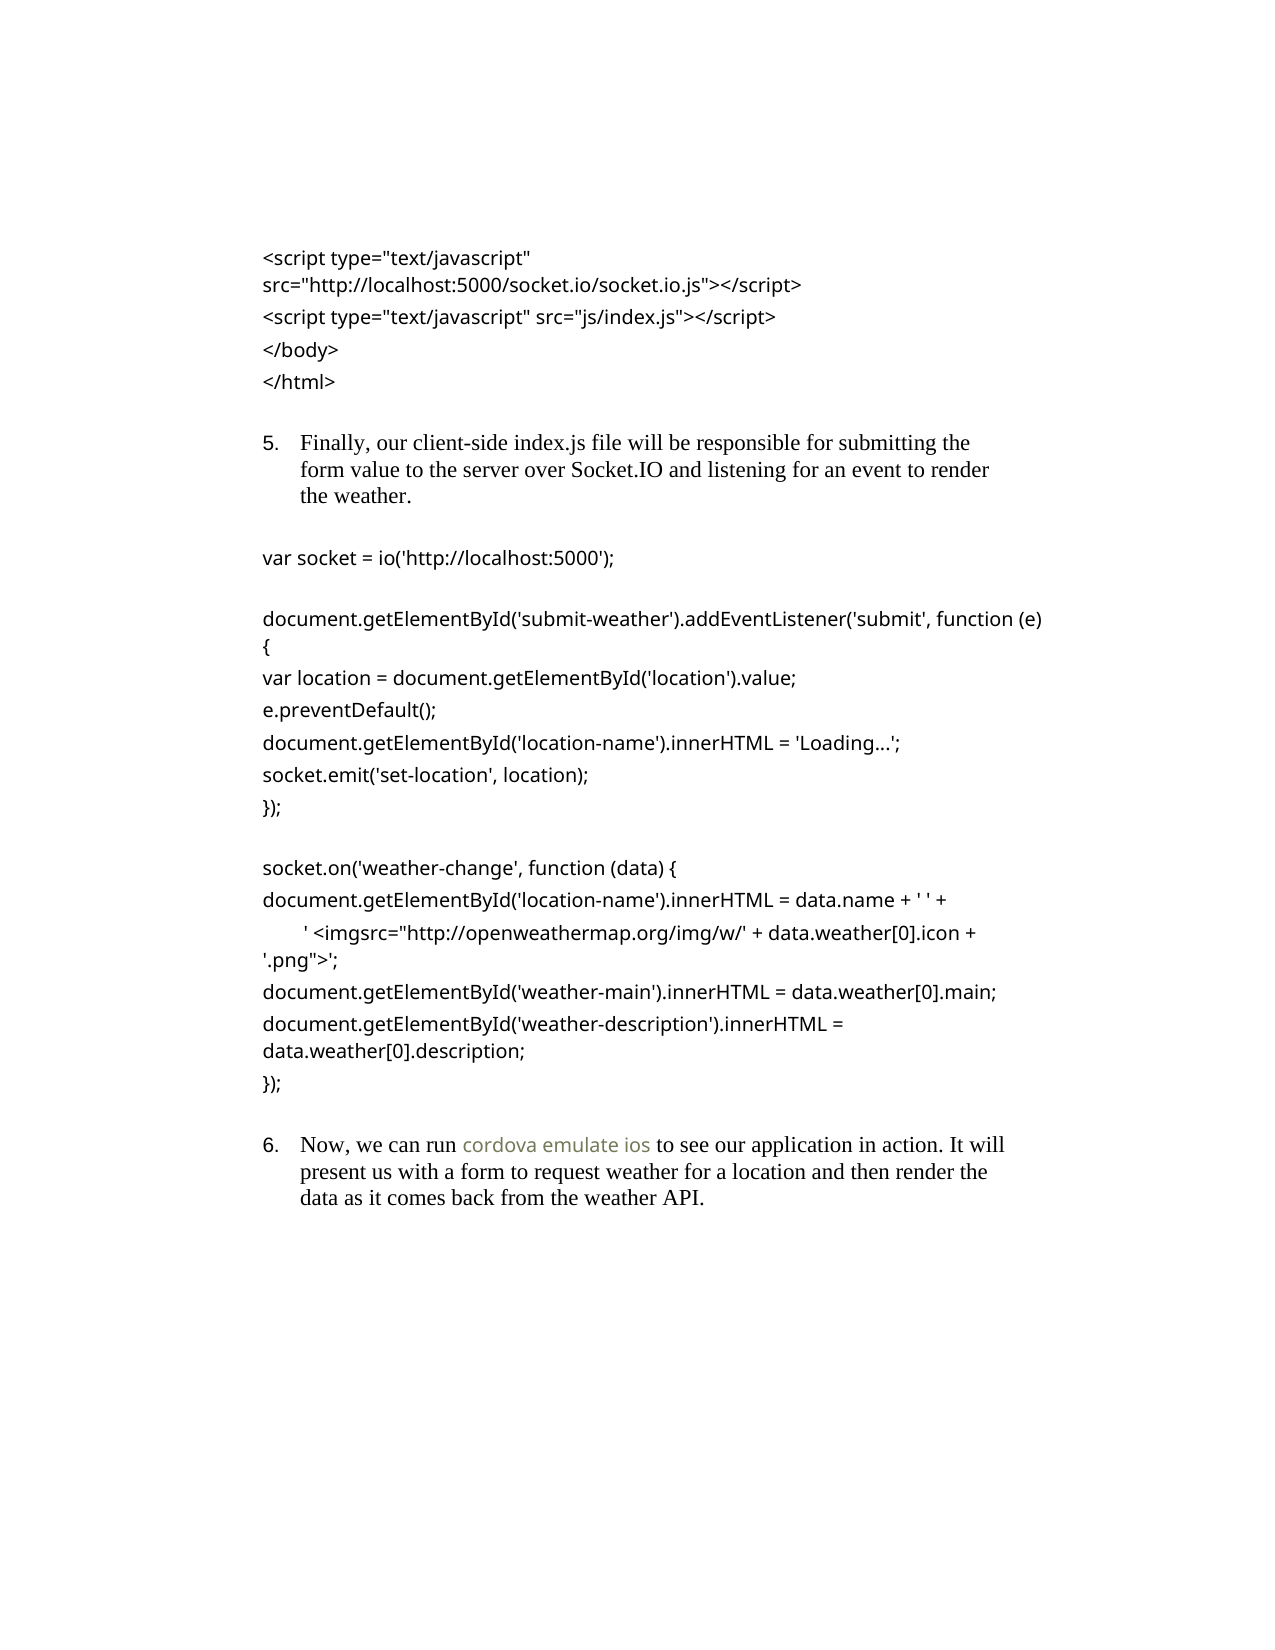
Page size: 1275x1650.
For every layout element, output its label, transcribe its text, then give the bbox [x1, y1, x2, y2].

text document.getElementById('weather-description').innerHTML = data.weather[0].description; [262, 1010, 1050, 1064]
text document.getElementById('submit-weather').addEventListener('submit', function (e) { [262, 605, 1050, 659]
list Finally, our client-side index.js file will be responsible for submitting the form value to the server over Socket.IO and listening for an event to render the weather. [262, 429, 1012, 508]
text </body> [262, 336, 1050, 363]
text document.getElementById('location-name').innerHTML = data.name + ' ' + [262, 887, 1050, 914]
text document.getElementById('weather-main').innerHTML = data.weather[0].main; [262, 978, 1050, 1005]
text <script type="text/javascript" src="http://localhost:5000/socket.io/socket.io.js"></script> [262, 244, 1050, 298]
text }); [262, 793, 1050, 820]
text }); [262, 1069, 1050, 1096]
text <script type="text/javascript" src="js/index.js"></script> [262, 304, 1050, 331]
text socket.on('weather-change', function (data) { [262, 854, 1050, 881]
text </html> [262, 368, 1050, 395]
text document.getElementById('location-name').innerHTML = 'Loading...'; [262, 729, 1050, 756]
text var socket = io('http://localhost:5000'); [262, 544, 1050, 571]
text e.preventDefault(); [262, 697, 1050, 723]
list Now, we can run cordova emulate ios to see our application in action. It will present us with a form to request weather for a location and then render the data as it comes back from the weather API. [262, 1131, 1012, 1211]
text ' <imgsrc="http://openweathermap.org/img/w/' + data.weather[0].icon + '.png">'; [262, 919, 1050, 973]
text socket.emit('set-location', location); [262, 761, 1050, 788]
text var location = document.getElementById('location').value; [262, 664, 1050, 691]
